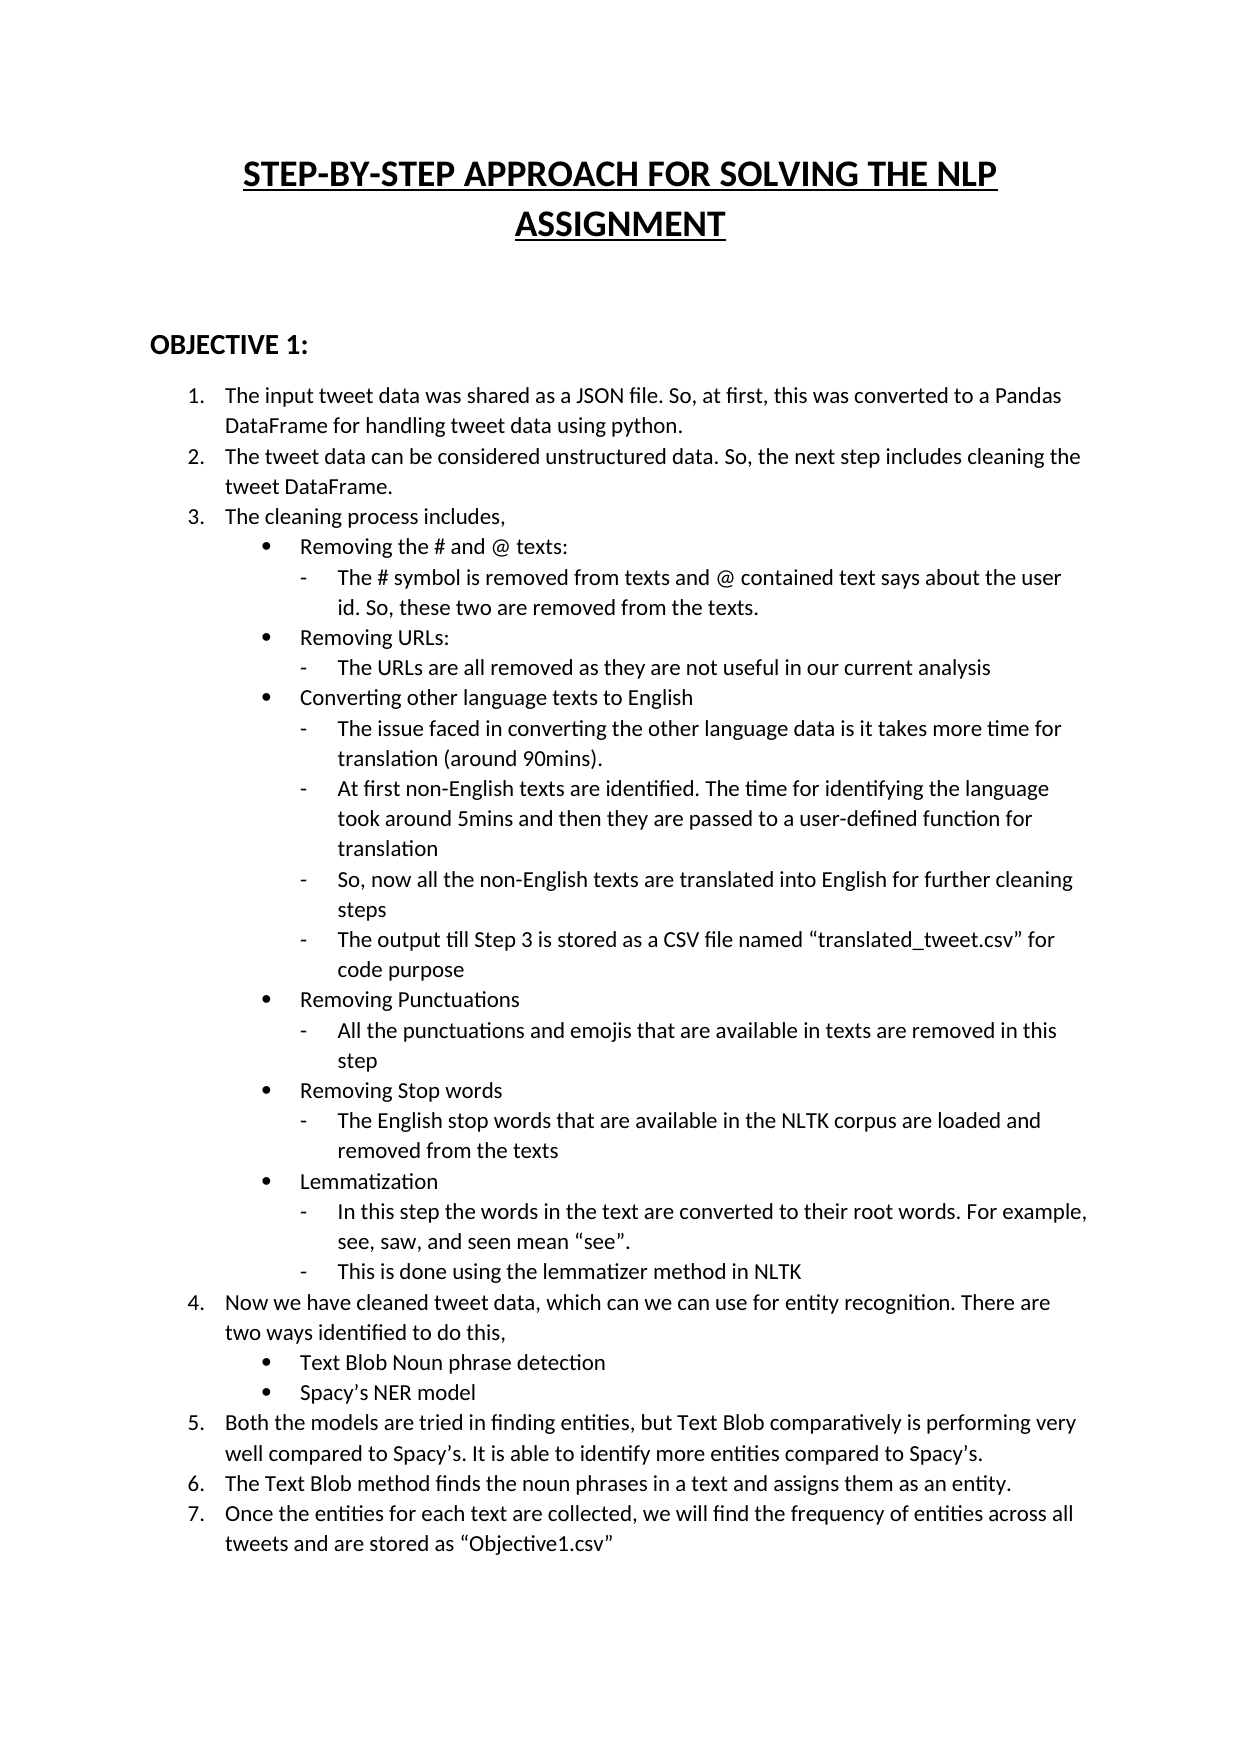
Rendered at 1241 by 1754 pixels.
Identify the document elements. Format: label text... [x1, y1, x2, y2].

list Converting other language texts to English [262, 683, 1090, 711]
list Removing the # and @ texts: [262, 532, 1090, 560]
list The Text Blob method finds the noun phrases in a text and assigns them as an entity. [187, 1469, 1090, 1497]
list Text Blob Noun phrase detection [262, 1348, 1090, 1376]
list Spacy’s NER model [262, 1378, 1090, 1406]
list All the punctuations and emojis that are available in texts are removed in this step [300, 1016, 1090, 1074]
list The output till Step 3 is stored as a CSV file named “translated_tweet.csv” for code purpose [300, 925, 1090, 983]
list The English stop words that are available in the NLTK corpus are loaded and removed from the texts [300, 1106, 1090, 1164]
list At first non-English texts are identified. The time for identifying the language took around 5mins and then they are passed to a user-defined function for translation [300, 774, 1090, 862]
list Both the models are tried in finding entities, but Text Blob comparatively is performing very well compared to Spacy’s. It is able to identify more entities compared to Spacy’s. [187, 1408, 1090, 1467]
list Removing Punctuations [262, 986, 1090, 1013]
list This is done using the lemmatizer method in NLTK [300, 1257, 1090, 1285]
list The input tweet data was shared as a JSON file. So, at first, this was converted to a Pandas DataFrame for handling tweet data using python. [187, 381, 1090, 439]
list The cleaning process includes, [187, 502, 1090, 530]
text STEP-BY-STEP APPROACH FOR SOLVING THE NLP ASSIGNMENT [150, 150, 1090, 245]
list Removing Stop words [262, 1076, 1090, 1104]
list The URLs are all removed as they are not useful in our current analysis [300, 653, 1090, 681]
list The tweet data can be considered unstructured data. So, the next step includes cleaning the tweet DataFrame. [187, 442, 1090, 500]
list Removing URLs: [262, 623, 1090, 651]
list In this step the words in the text are converted to their root words. For example, see, saw, and seen mean “see”. [300, 1197, 1090, 1255]
text OBJECTIVE 1: [150, 326, 1090, 362]
list Once the entities for each text are collected, we will find the frequency of entities across all tweets and are stored as “Objective1.csv” [187, 1499, 1090, 1557]
list Lemmatization [262, 1167, 1090, 1195]
list Now we have cleaned tweet data, which can we can use for entity recognition. There are two ways identified to do this, [187, 1288, 1090, 1346]
list So, now all the non-English texts are translated into English for further cleaning steps [300, 865, 1090, 923]
list The # symbol is removed from texts and @ contained text says about the user id. So, these two are removed from the texts. [300, 563, 1090, 621]
list The issue faced in converting the other language data is it takes more time for translation (around 90mins). [300, 714, 1090, 772]
